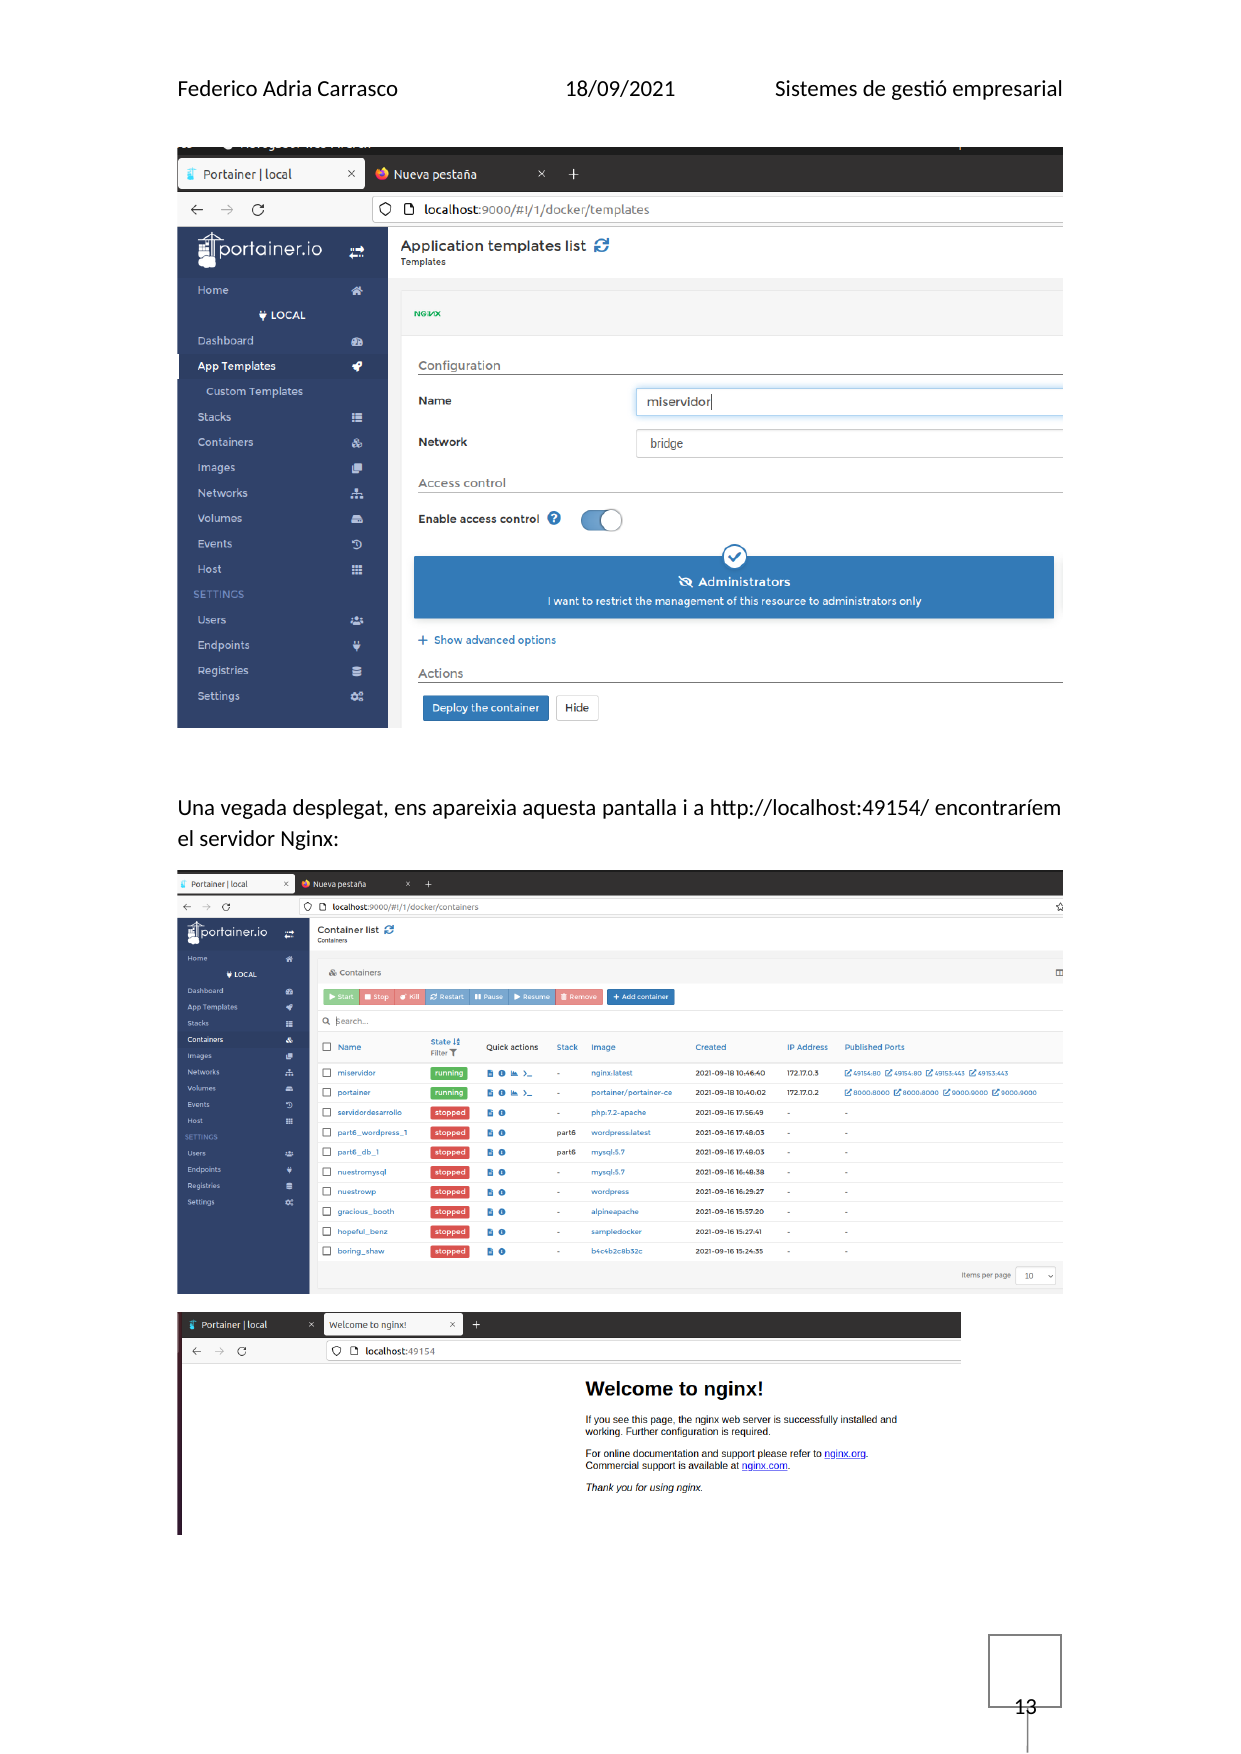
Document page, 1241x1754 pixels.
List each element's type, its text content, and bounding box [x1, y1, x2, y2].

picture [177, 147, 1063, 728]
text Una vegada desplegat, ens apareixia aquesta pantalla i a http://localhost:49154/ encontraríem el servidor Nginx: [177, 793, 1063, 852]
picture [177, 1312, 961, 1535]
picture [177, 870, 1063, 1294]
